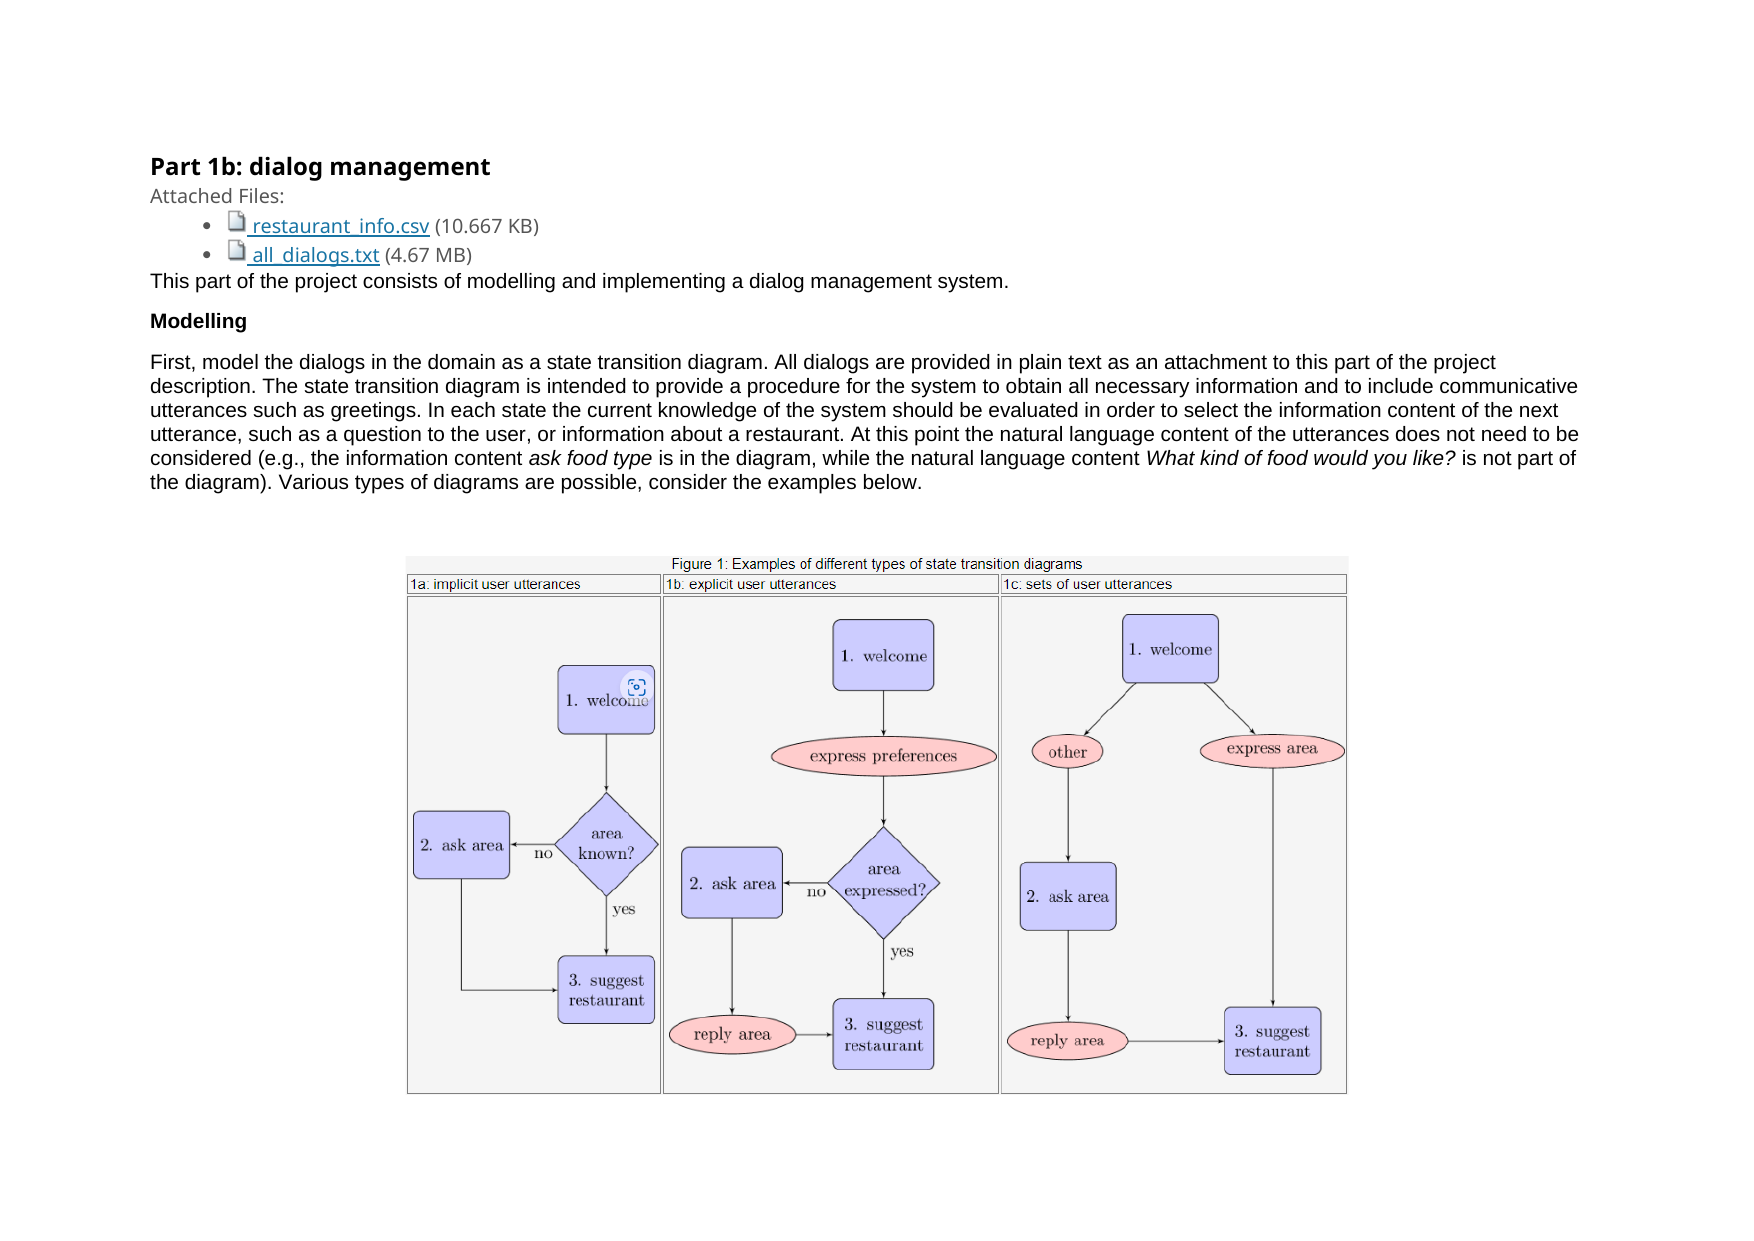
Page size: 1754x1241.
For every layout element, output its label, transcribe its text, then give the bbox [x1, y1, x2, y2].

list restaurant_info.csv (10.667 KB) [203, 209, 1604, 239]
picture [225, 209, 248, 234]
list all_dialogs.txt (4.67 MB) [203, 239, 1604, 268]
text First, model the dialogs in the domain as a state transition diagram. All dialogs are provided in plain text as an attachment to this part of the project description. The state transition diagram is intended to provide a procedure for the system to obtain all necessary information and to include communicative utterances such as greetings. In each state the current knowledge of the system should be evaluated in order to select the information content of the next utterance, such as a question to the user, or information about a restaurant. At this point the natural language content of the utterances does not need to be considered (e.g., the information content ask food type is in the diagram, while the natural language content What kind of food would you like? is not part of the diagram). Various types of diagrams are possible, consider the examples below. [150, 350, 1604, 493]
picture [405, 556, 1349, 1095]
text Part 1b: dialog management [150, 150, 1599, 183]
picture [225, 239, 248, 263]
text Attached Files: [150, 183, 1604, 209]
text This part of the project consists of modelling and implementing a dialog management system. [150, 268, 1604, 292]
text Modelling [150, 309, 1604, 333]
